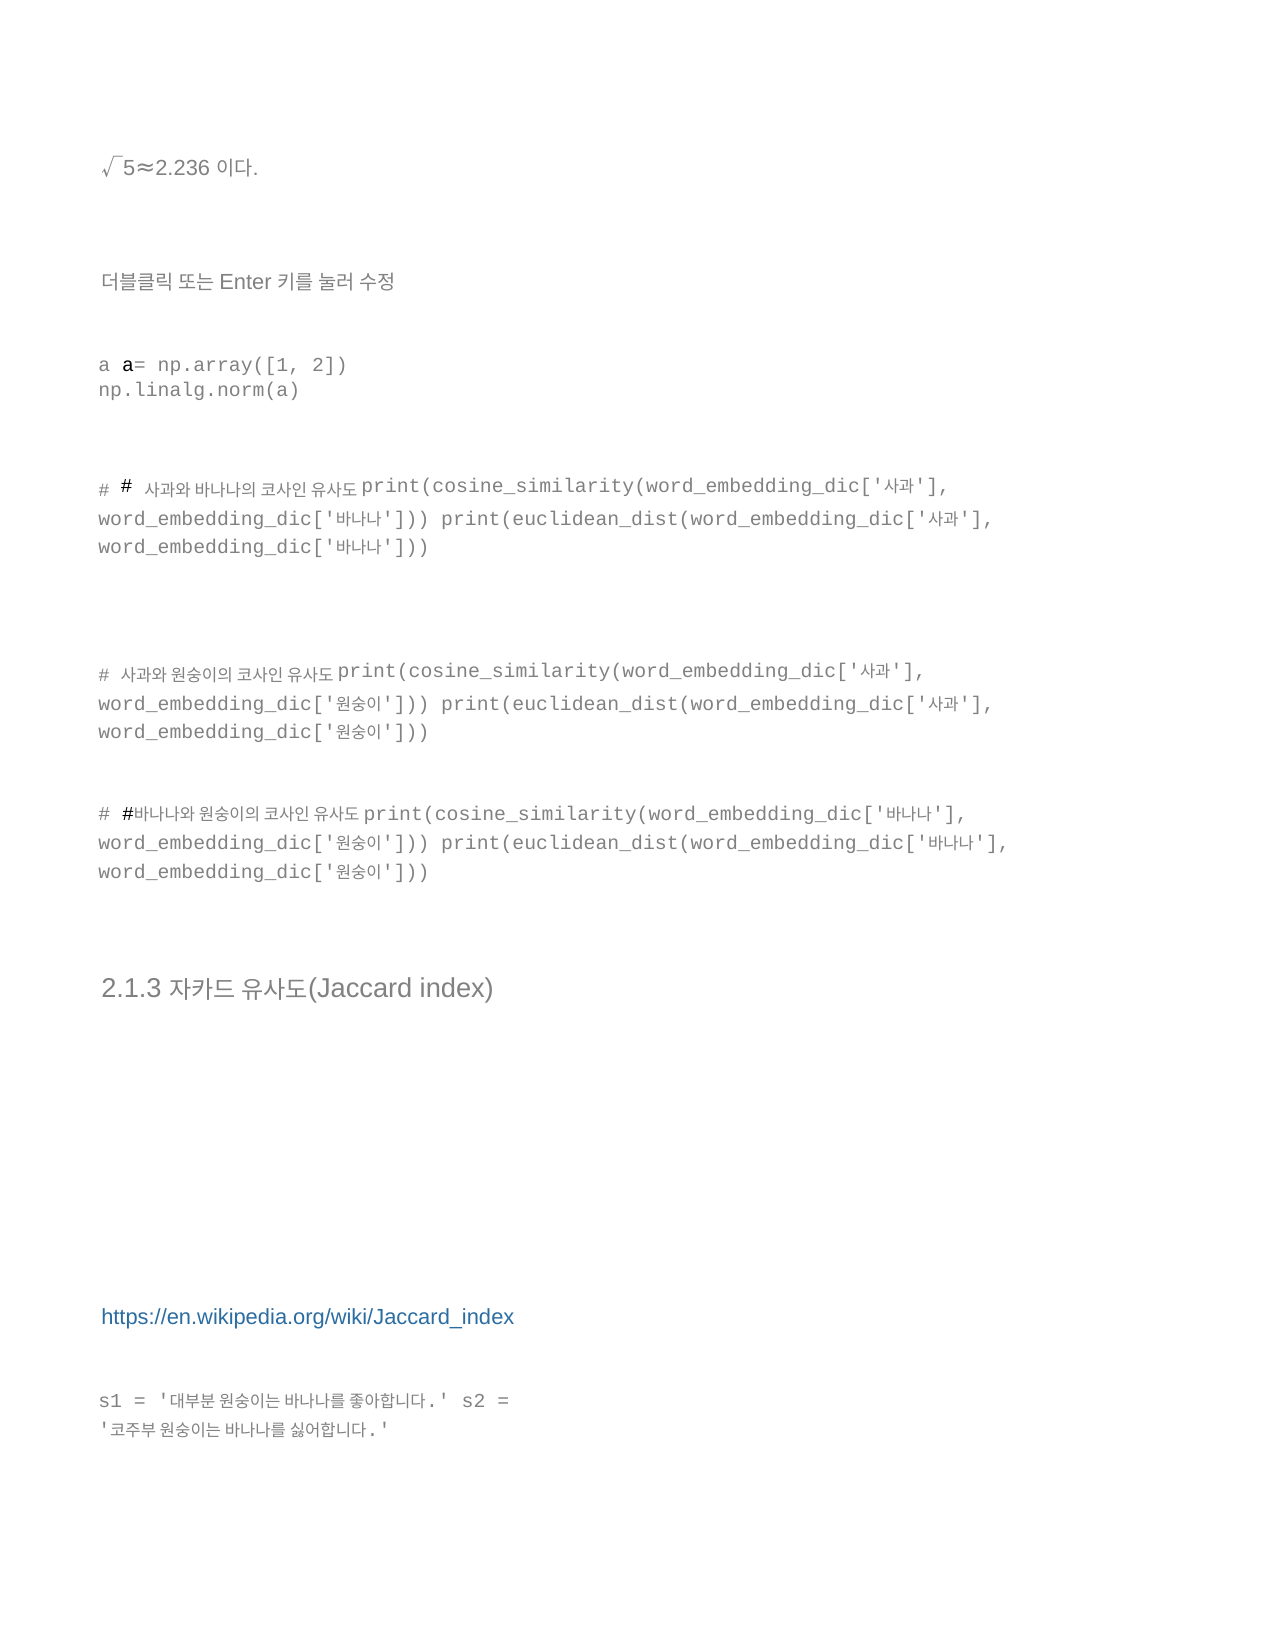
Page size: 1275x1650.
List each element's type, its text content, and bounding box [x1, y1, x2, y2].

text # # 사과와 바나나의 코사인 유사도 print(cosine_similarity(word_embedding_dic['사과'], word_embedding_dic['바나나'])) print(euclidean_dist(word_embedding_dic['사과'], word_embedding_dic['바나나'])) [98, 459, 1081, 560]
text 더블클릭 또는 Enter 키를 눌러 수정 [101, 266, 454, 295]
text https://en.wikipedia.org/wiki/Jaccard_index [101, 1304, 581, 1329]
text # #바나나와 원숭이의 코사인 유사도 print(cosine_similarity(word_embedding_dic['바나나'], word_embedding_dic['원숭이'])) print(euclidean_dist(word_embedding_dic['바나나'], word_embedding_dic['원숭이'])) [98, 801, 1098, 884]
text a a= np.array([1, 2]) np.linalg.norm(a) [98, 355, 373, 403]
text s1 = '대부분 원숭이는 바나나를 좋아합니다.' s2 = '코주부 원숭이는 바나나를 싫어합니다.' [98, 1388, 542, 1443]
text 2.1.3 자카드 유사도(Jaccard index) [101, 945, 558, 1005]
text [101, 150, 1188, 183]
text # 사과와 원숭이의 코사인 유사도 print(cosine_similarity(word_embedding_dic['사과'], word_embedding_dic['원숭이'])) print(euclidean_dist(word_embedding_dic['사과'], word_embedding_dic['원숭이'])) [98, 644, 1081, 745]
